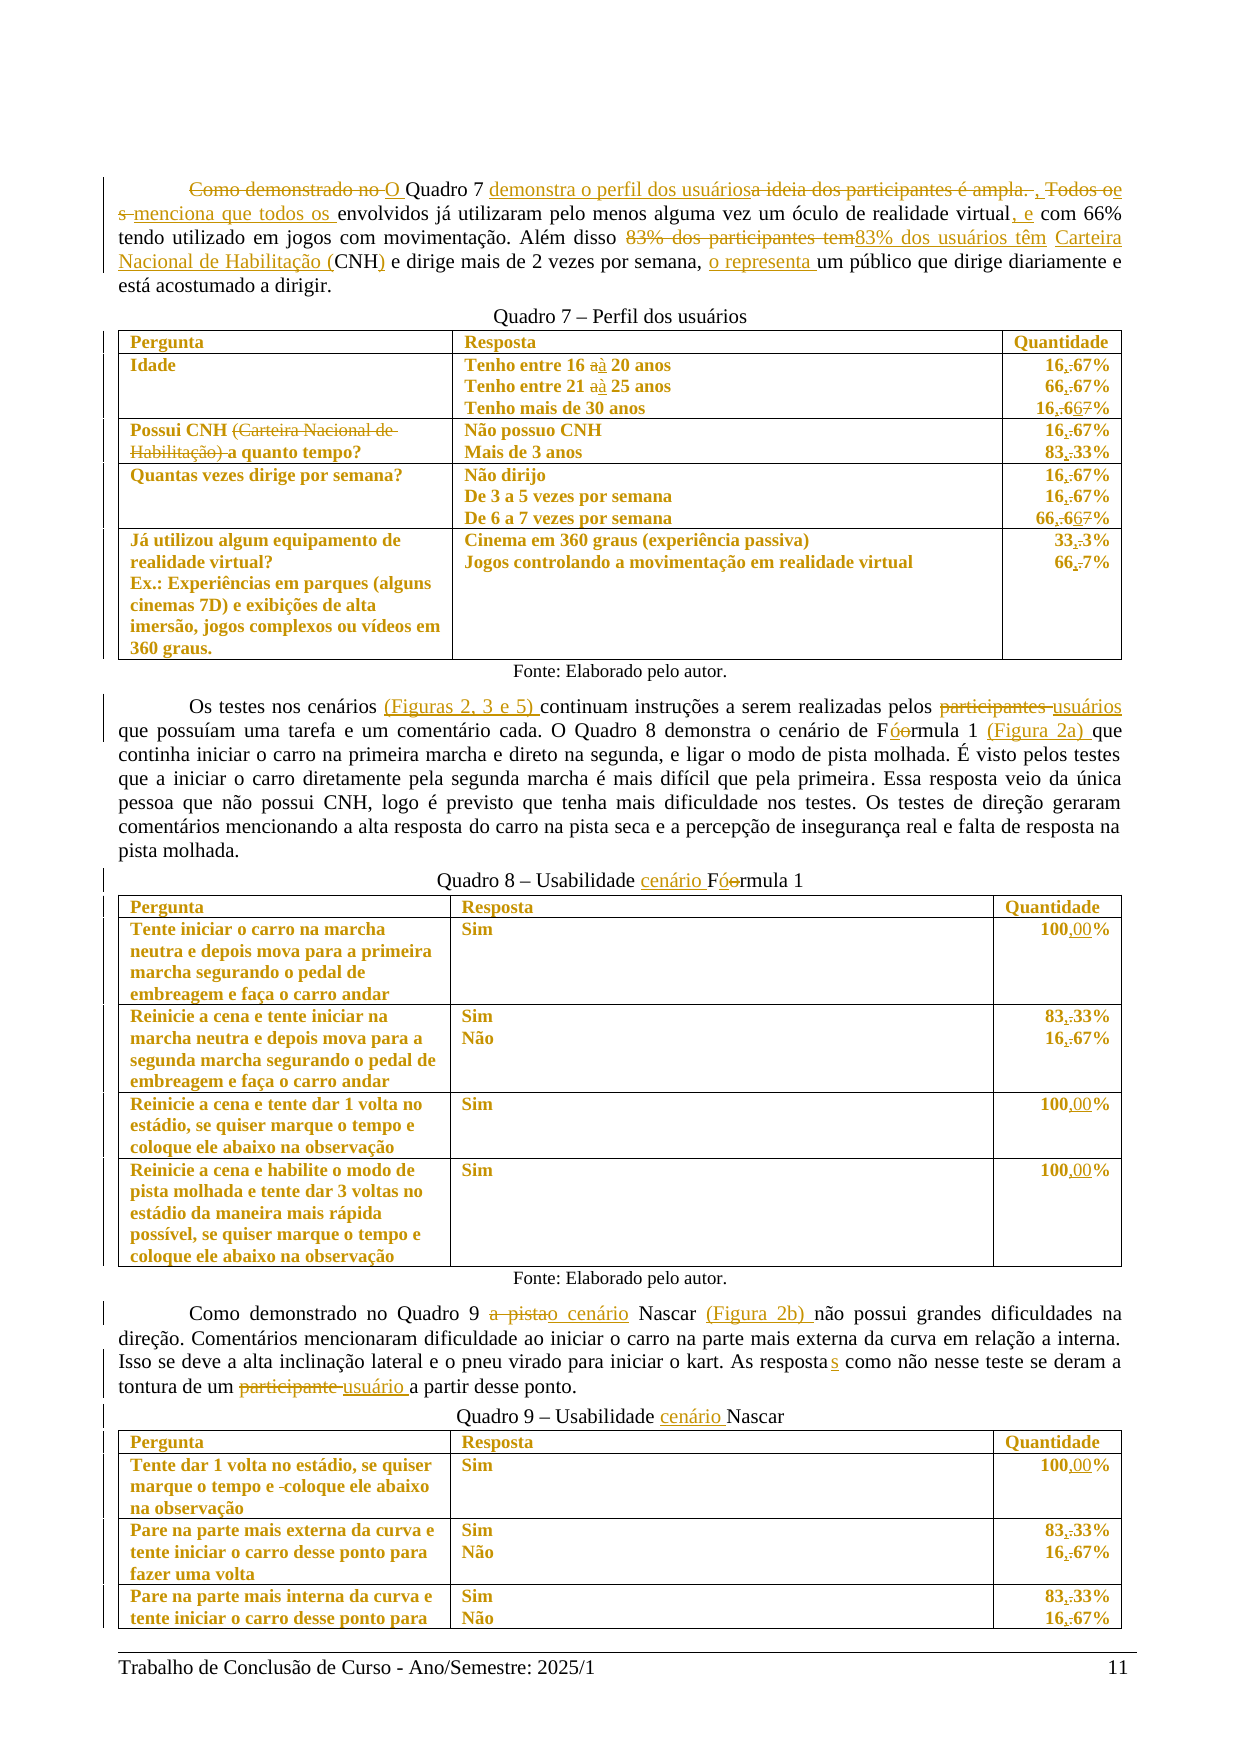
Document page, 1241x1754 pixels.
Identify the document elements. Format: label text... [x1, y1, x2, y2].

table_cell 100% [994, 918, 1121, 1004]
text Quadro 7 envolvidos já utilizaram pelo menos alguma vez um óculo de realidade virtual com 66% tendo utilizado em jogos com movimentação. Além disso CNH e dirige mais de 2 vezes por semana, um público que dirige diariamente e está acostumado a dirigir. [118, 177, 1122, 297]
table_cell Sim [451, 1159, 993, 1266]
text Fonte: Elaborado pelo autor. [118, 1267, 1122, 1289]
table_cell Não dirijo De 3 a 5 vezes por semana De 6 a 7 vezes por semana [453, 464, 1002, 528]
text Os testes nos cenários continuam instruções a serem realizadas pelos que possuíam uma tarefa e um comentário cada. O Quadro 8 demonstra o cenário de Frmula 1 que continha iniciar o carro na primeira marcha e direto na segunda, e ligar o modo de pista molhada. É visto pelos testes que a iniciar o carro diretamente pela segunda marcha é mais difícil que pela primeira. Essa resposta veio da única pessoa que não possui CNH, logo é previsto que tenha mais dificuldade nos testes. Os testes de direção geraram comentários mencionando a alta resposta do carro na pista seca e a percepção de insegurança real e falta de resposta na pista molhada. [118, 694, 1122, 862]
table_cell 100% [994, 1159, 1121, 1266]
text Fonte: Elaborado pelo autor. [118, 660, 1122, 681]
table_cell Sim Não [451, 1585, 993, 1628]
table_header Pergunta [119, 331, 452, 352]
table_cell Sim Não [451, 1519, 993, 1584]
table_cell Já utilizou algum equipamento de realidade virtual? Ex.: Experiências em parques (alguns cinemas 7D) e exibições de alta imersão, jogos complexos ou vídeos em 360 graus. [119, 529, 452, 658]
table_cell Não possuo CNH Mais de 3 anos [453, 419, 1002, 462]
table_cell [119, 1585, 450, 1628]
table_cell 8333% 1667% [994, 1005, 1121, 1092]
table_header Pergunta [119, 896, 450, 917]
table_cell Sim Não [451, 1005, 993, 1092]
table_header Resposta [451, 896, 993, 917]
table_cell 333% 667% [1003, 529, 1121, 658]
table_cell 1667% 8333% [1003, 419, 1121, 462]
table_header Quantidade [994, 896, 1121, 917]
table_cell 100% [994, 1093, 1121, 1157]
table_cell Cinema em 360 graus (experiência passiva) Jogos controlando a movimentação em realidade virtual [453, 529, 1002, 658]
table_cell Quantas vezes dirige por semana? [119, 464, 452, 528]
table_cell 1667% 6667% 166% [1003, 354, 1121, 418]
table_header Resposta [451, 1431, 993, 1453]
table_cell Pare na parte mais externa da curva e tente iniciar o carro desse ponto para fazer uma volta [119, 1519, 450, 1584]
table_cell Reinicie a cena e tente dar 1 volta no estádio, se quiser marque o tempo e coloque ele abaixo na observação [119, 1093, 450, 1157]
table_cell Sim [451, 918, 993, 1004]
table_cell Possui CNH a quanto tempo? [119, 419, 452, 462]
text Quadro 7 – Perfil dos usuários [118, 304, 1122, 328]
table_header Resposta [453, 331, 1002, 352]
table_cell Sim [451, 1454, 993, 1518]
text Quadro 8 – Usabilidade Frmula 1 [118, 868, 1122, 892]
table_cell Tente dar 1 volta no estádio, se quiser marque o tempo e coloque ele abaixo na observação [119, 1454, 450, 1518]
table_header Pergunta [119, 1431, 450, 1453]
table_header Quantidade [994, 1431, 1121, 1453]
table_cell Reinicie a cena e tente iniciar na marcha neutra e depois mova para a segunda marcha segurando o pedal de embreagem e faça o carro andar [119, 1005, 450, 1092]
table_cell Idade [119, 354, 452, 418]
table_cell 1667% 1667% 666% [1003, 464, 1121, 528]
table_cell Tente iniciar o carro na marcha neutra e depois mova para a primeira marcha segurando o pedal de embreagem e faça o carro andar [119, 918, 450, 1004]
table_header Quantidade [1003, 331, 1121, 352]
table_cell Sim [451, 1093, 993, 1157]
table_cell 8333% 1667% [994, 1585, 1121, 1628]
table_cell Tenho entre 16 20 anos Tenho entre 21 25 anos Tenho mais de 30 anos [453, 354, 1002, 418]
text Como demonstrado no Quadro 9 Nascar não possui grandes dificuldades na direção. Comentários mencionaram dificuldade ao iniciar o carro na parte mais externa da curva em relação a interna. Isso se deve a alta inclinação lateral e o pneu virado para iniciar o kart. As resposta como não nesse teste se deram a tontura de um a partir desse ponto. [118, 1301, 1122, 1398]
table_cell 100% [994, 1454, 1121, 1518]
text Quadro 9 – Usabilidade Nascar [118, 1404, 1122, 1428]
table_cell 8333% 1667% [994, 1519, 1121, 1584]
